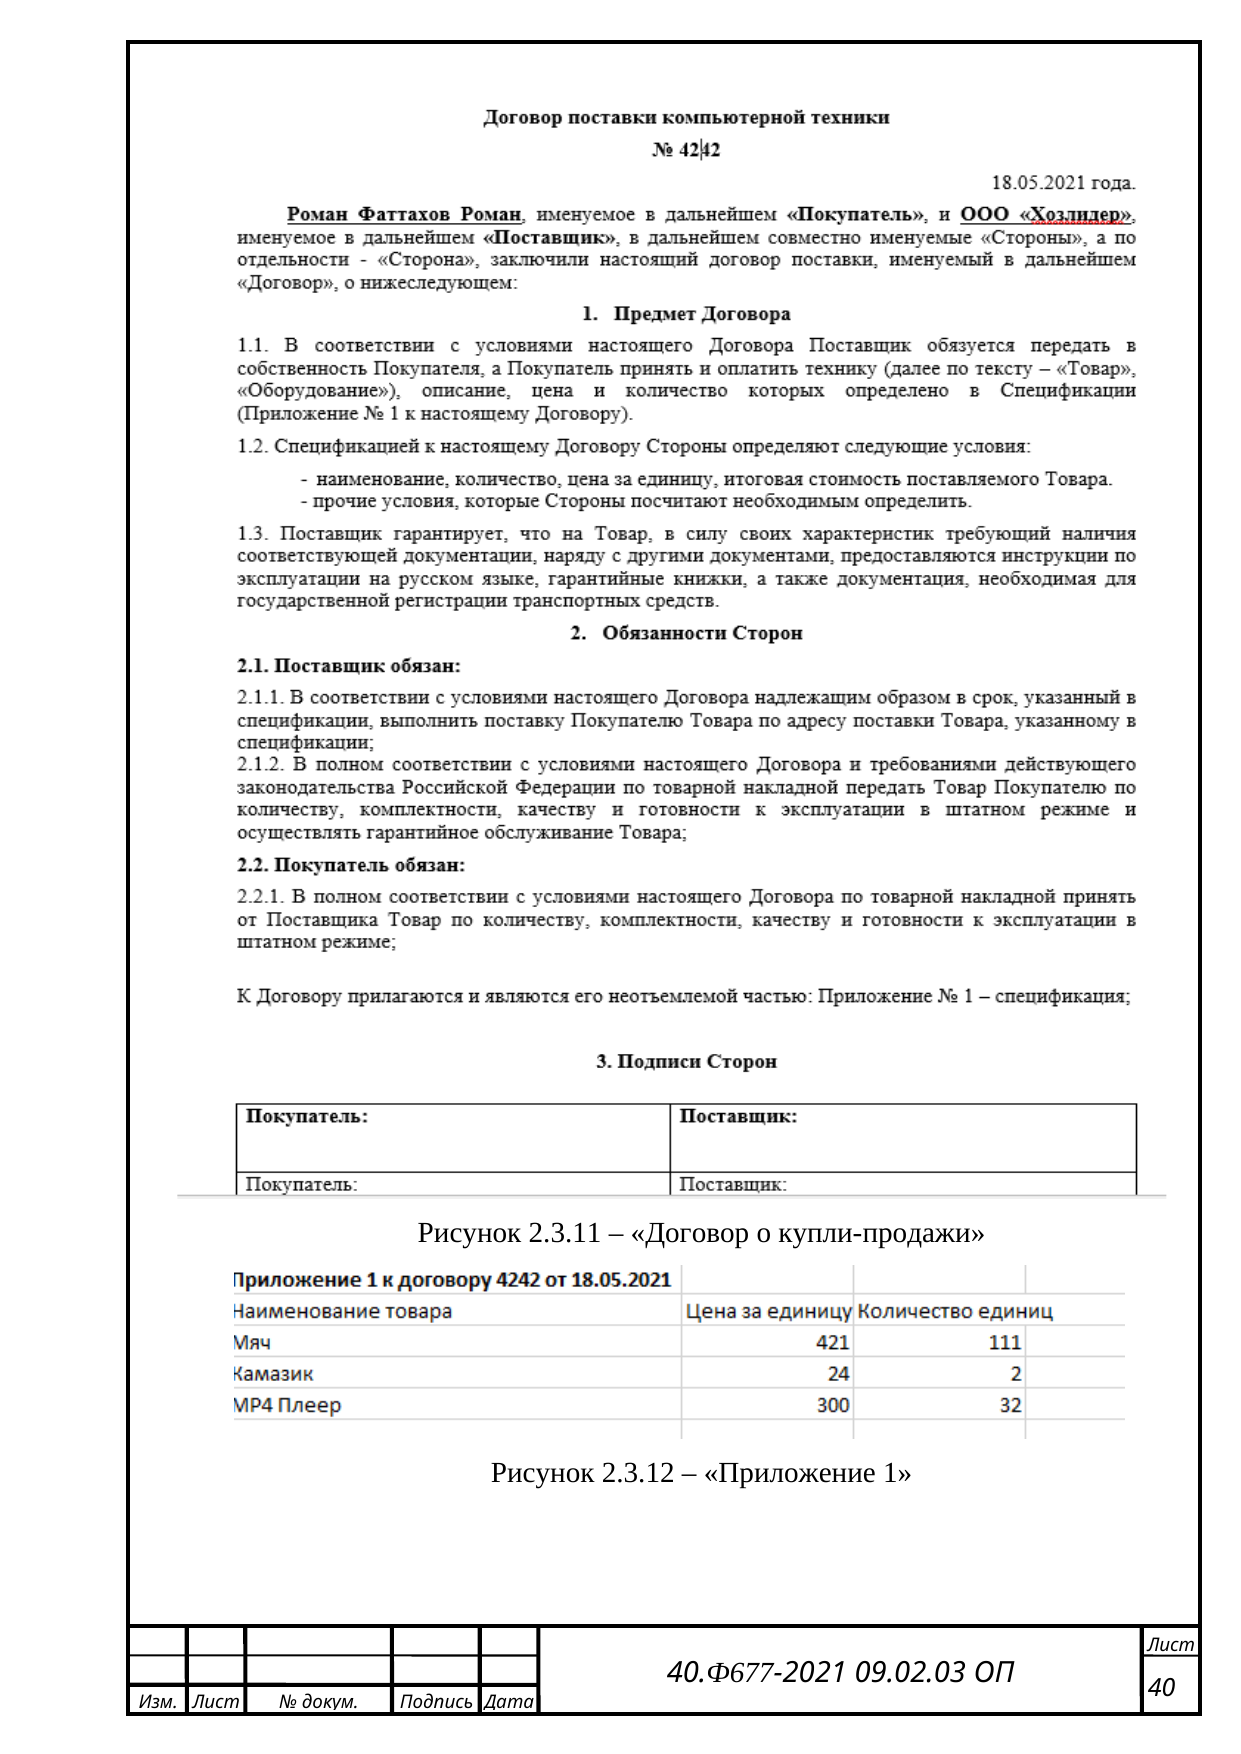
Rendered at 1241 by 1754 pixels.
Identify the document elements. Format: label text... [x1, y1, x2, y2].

text Рисунок 2.3.12 – «Приложение 1» [177, 1456, 1167, 1489]
text Рисунок 2.3.11 – «Договор о купли-продажи» [177, 1215, 1167, 1248]
picture [177, 103, 1167, 1199]
picture [234, 1265, 1125, 1439]
